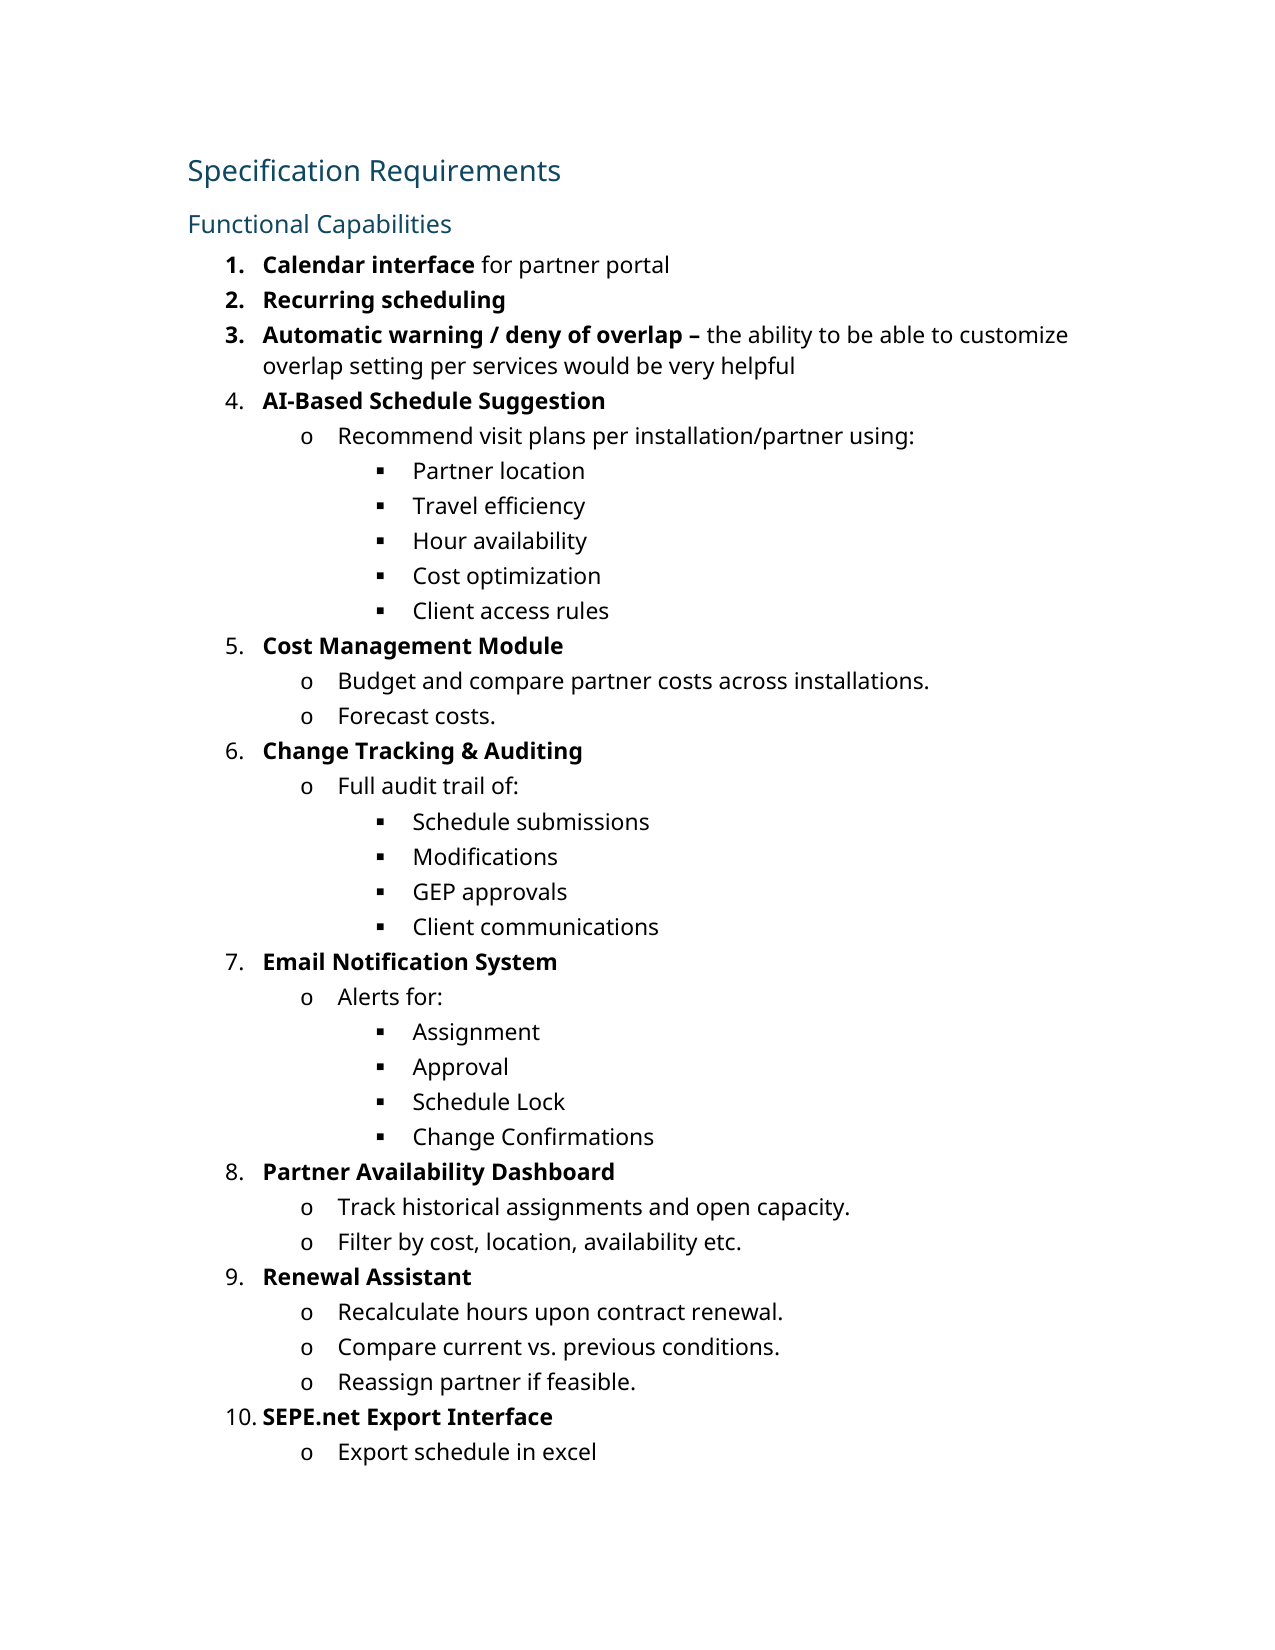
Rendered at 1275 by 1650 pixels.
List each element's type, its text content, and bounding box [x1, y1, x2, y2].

list SEPE.net Export Interface [225, 1401, 1087, 1432]
list Recommend visit plans per installation/partner using: [300, 420, 1087, 451]
list Calendar interface for partner portal [225, 249, 1087, 280]
list Travel efficiency [375, 490, 1087, 521]
list Automatic warning / deny of overlap – the ability to be able to customize overlap setting per services would be very helpful [225, 319, 1087, 381]
list Cost Management Module [225, 630, 1087, 661]
list Alerts for: [300, 980, 1087, 1012]
list Assignment [375, 1016, 1087, 1047]
list GEP approvals [375, 875, 1087, 907]
list Filter by cost, location, availability etc. [300, 1226, 1087, 1257]
list Email Notification System [225, 945, 1087, 977]
subtitle Functional Capabilities [187, 206, 1087, 240]
list Change Tracking & Auditing [225, 735, 1087, 767]
list Reassign partner if feasible. [300, 1366, 1087, 1397]
list Export schedule in excel [300, 1436, 1087, 1467]
list Full audit trail of: [300, 770, 1087, 802]
list Hour availability [375, 525, 1087, 556]
list Modifications [375, 840, 1087, 872]
list Cost optimization [375, 560, 1087, 591]
subtitle Specification Requirements [187, 150, 1087, 190]
list Track historical assignments and open capacity. [300, 1191, 1087, 1222]
list Renewal Assistant [225, 1261, 1087, 1292]
list Recalculate hours upon contract renewal. [300, 1296, 1087, 1327]
list Partner Availability Dashboard [225, 1156, 1087, 1187]
list Client communications [375, 910, 1087, 942]
list Budget and compare partner costs across installations. [300, 665, 1087, 696]
list Approval [375, 1051, 1087, 1082]
list Partner location [375, 455, 1087, 486]
list Change Confirmations [375, 1121, 1087, 1152]
list Compare current vs. previous conditions. [300, 1331, 1087, 1362]
list AI-Based Schedule Suggestion [225, 385, 1087, 416]
list Recurring scheduling [225, 284, 1087, 315]
list Schedule submissions [375, 805, 1087, 837]
list Schedule Lock [375, 1086, 1087, 1117]
list Client access rules [375, 595, 1087, 626]
list Forecast costs. [300, 700, 1087, 732]
